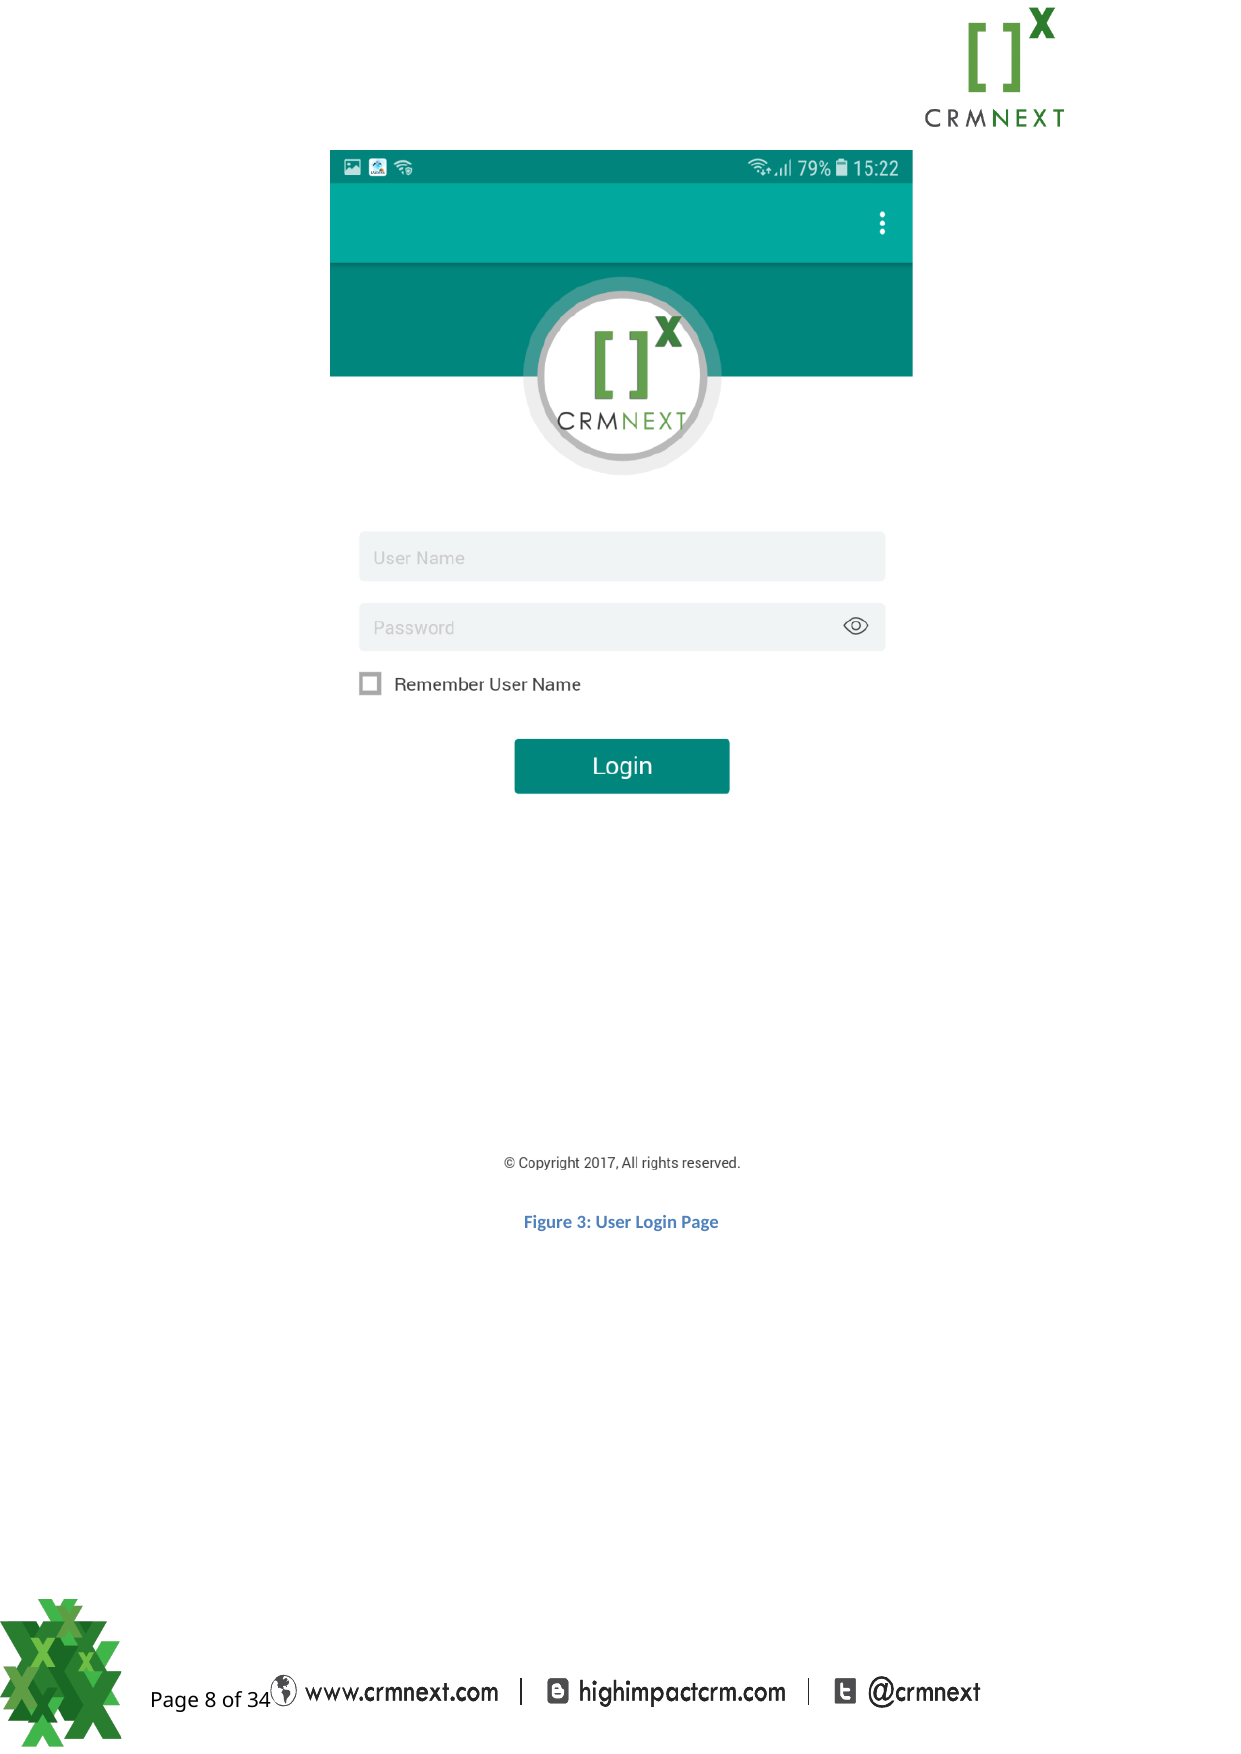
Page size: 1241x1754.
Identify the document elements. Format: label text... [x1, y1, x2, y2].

picture [330, 150, 913, 1185]
picture [0, 1599, 122, 1746]
text Figure 3: User Login Page [150, 1210, 1093, 1233]
picture [915, 0, 1073, 146]
